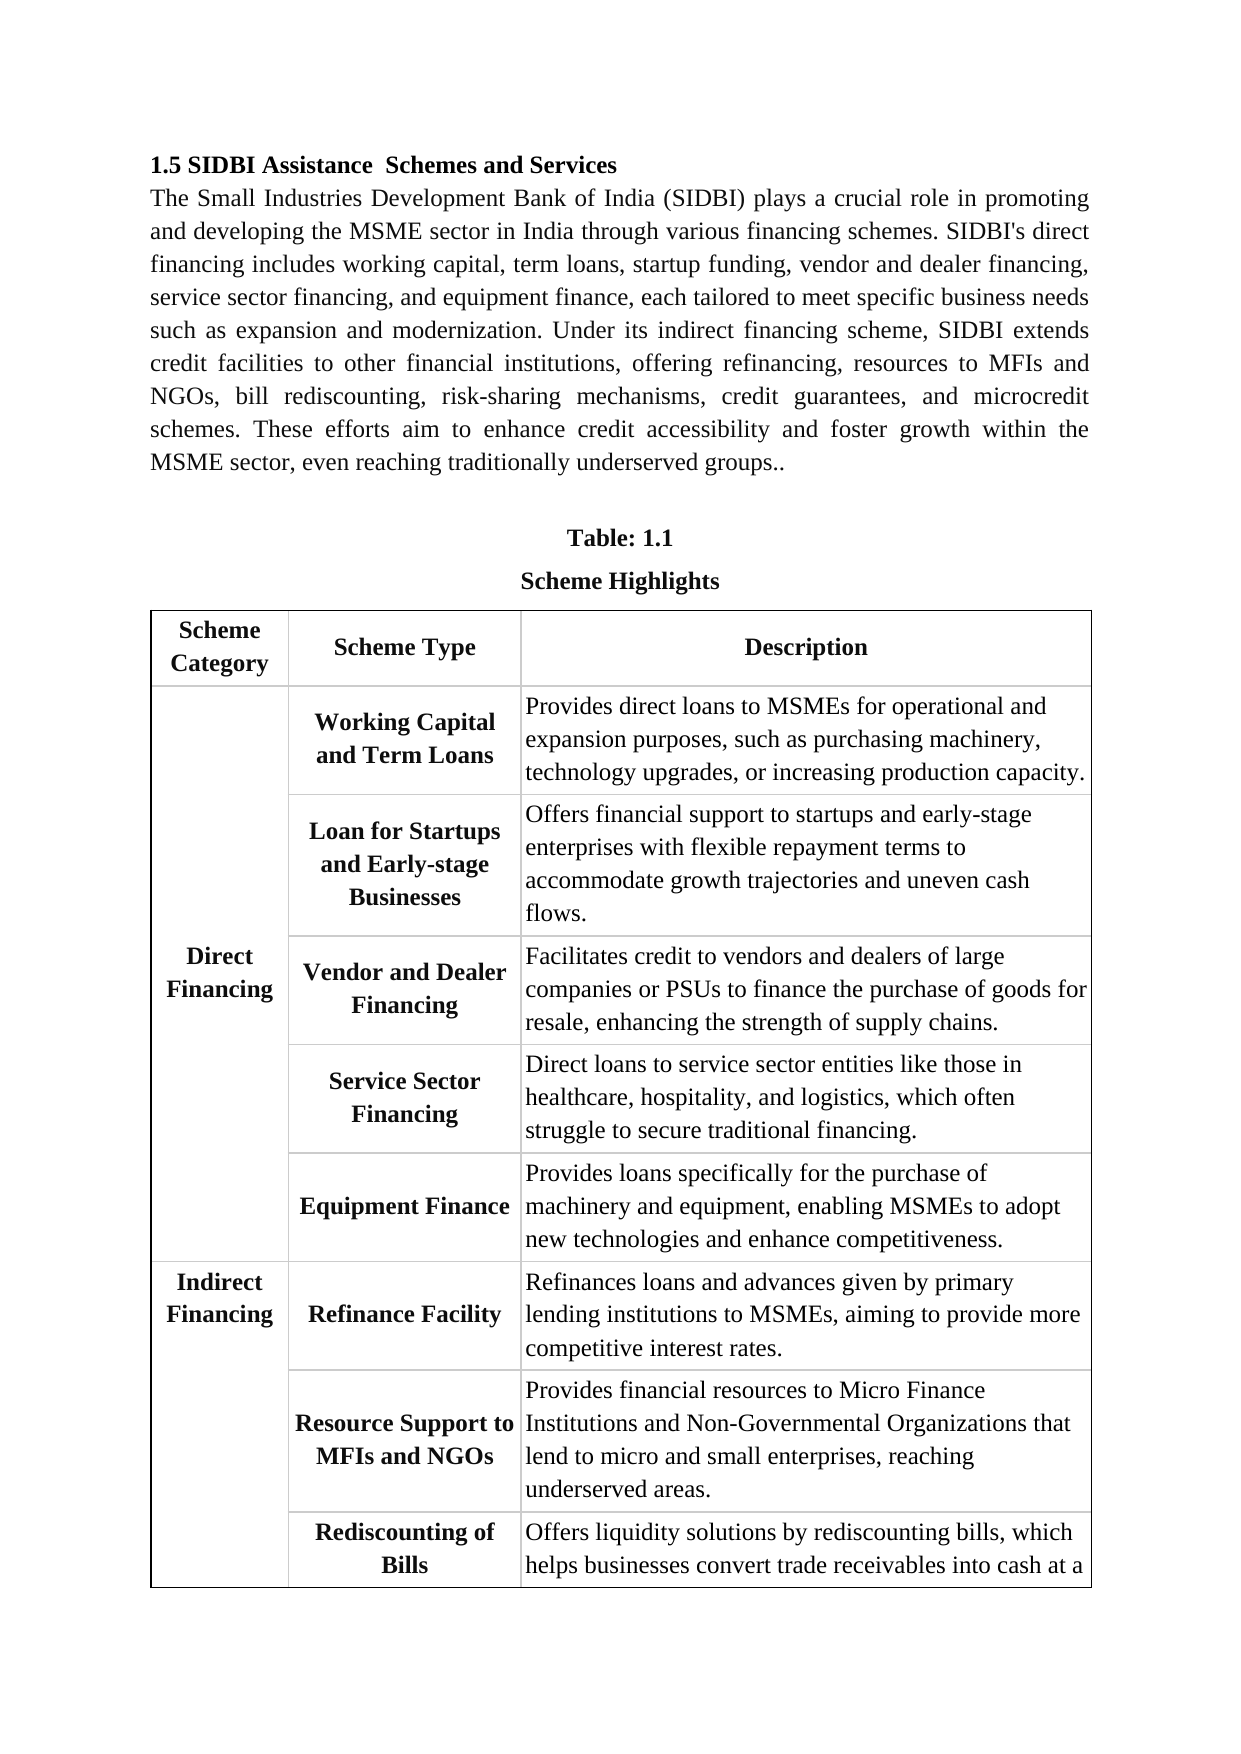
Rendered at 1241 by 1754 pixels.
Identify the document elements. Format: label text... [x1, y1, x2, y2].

text Scheme Highlights [150, 566, 1090, 595]
table_cell Offers financial support to startups and early-stage enterprises with flexible repayment terms to accommodate growth trajectories and uneven cash flows. [522, 795, 1091, 935]
text Table: 1.1 [150, 523, 1090, 552]
table_cell Equipment Finance [289, 1154, 520, 1261]
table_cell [522, 1513, 1091, 1586]
table_header Scheme Category [152, 611, 288, 685]
text The Small Industries Development Bank of India (SIDBI) plays a crucial role in promoting and developing the MSME sector in India through various financing schemes. SIDBI's direct financing includes working capital, term loans, startup funding, vendor and dealer financing, service sector financing, and equipment finance, each tailored to meet specific business needs such as expansion and modernization. Under its indirect financing scheme, SIDBI extends credit facilities to other financial institutions, offering refinancing, resources to MFIs and NGOs, bill rediscounting, risk-sharing mechanisms, credit guarantees, and microcredit schemes. These efforts aim to enhance credit accessibility and foster growth within the MSME sector, even reaching traditionally underserved groups.. [150, 183, 1090, 476]
table_cell Service Sector Financing [289, 1045, 520, 1152]
table_header Scheme Type [289, 611, 520, 685]
table_cell Direct Financing [152, 687, 288, 1261]
table_cell Refinance Facility [289, 1262, 520, 1369]
table_cell Working Capital and Term Loans [289, 687, 520, 794]
table_cell Indirect Financing [152, 1262, 288, 1586]
table_cell Provides loans specifically for the purchase of machinery and equipment, enabling MSMEs to adopt new technologies and enhance competitiveness. [522, 1154, 1091, 1261]
subtitle 1.5 SIDBI Assistance Schemes and Services [150, 150, 1090, 179]
table_cell Loan for Startups and Early-stage Businesses [289, 795, 520, 935]
table_cell Provides financial resources to Micro Finance Institutions and Non-Governmental Organizations that lend to micro and small enterprises, reaching underserved areas. [522, 1371, 1091, 1511]
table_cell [289, 1513, 520, 1586]
table_cell Resource Support to MFIs and NGOs [289, 1371, 520, 1511]
table_cell Facilitates credit to vendors and dealers of large companies or PSUs to finance the purchase of goods for resale, enhancing the strength of supply chains. [522, 937, 1091, 1044]
table_cell Vendor and Dealer Financing [289, 937, 520, 1044]
table_cell Provides direct loans to MSMEs for operational and expansion purposes, such as purchasing machinery, technology upgrades, or increasing production capacity. [522, 687, 1091, 794]
table_cell Refinances loans and advances given by primary lending institutions to MSMEs, aiming to provide more competitive interest rates. [522, 1262, 1091, 1369]
table_header Description [522, 611, 1091, 685]
table_cell Direct loans to service sector entities like those in healthcare, hospitality, and logistics, which often struggle to secure traditional financing. [522, 1045, 1091, 1152]
